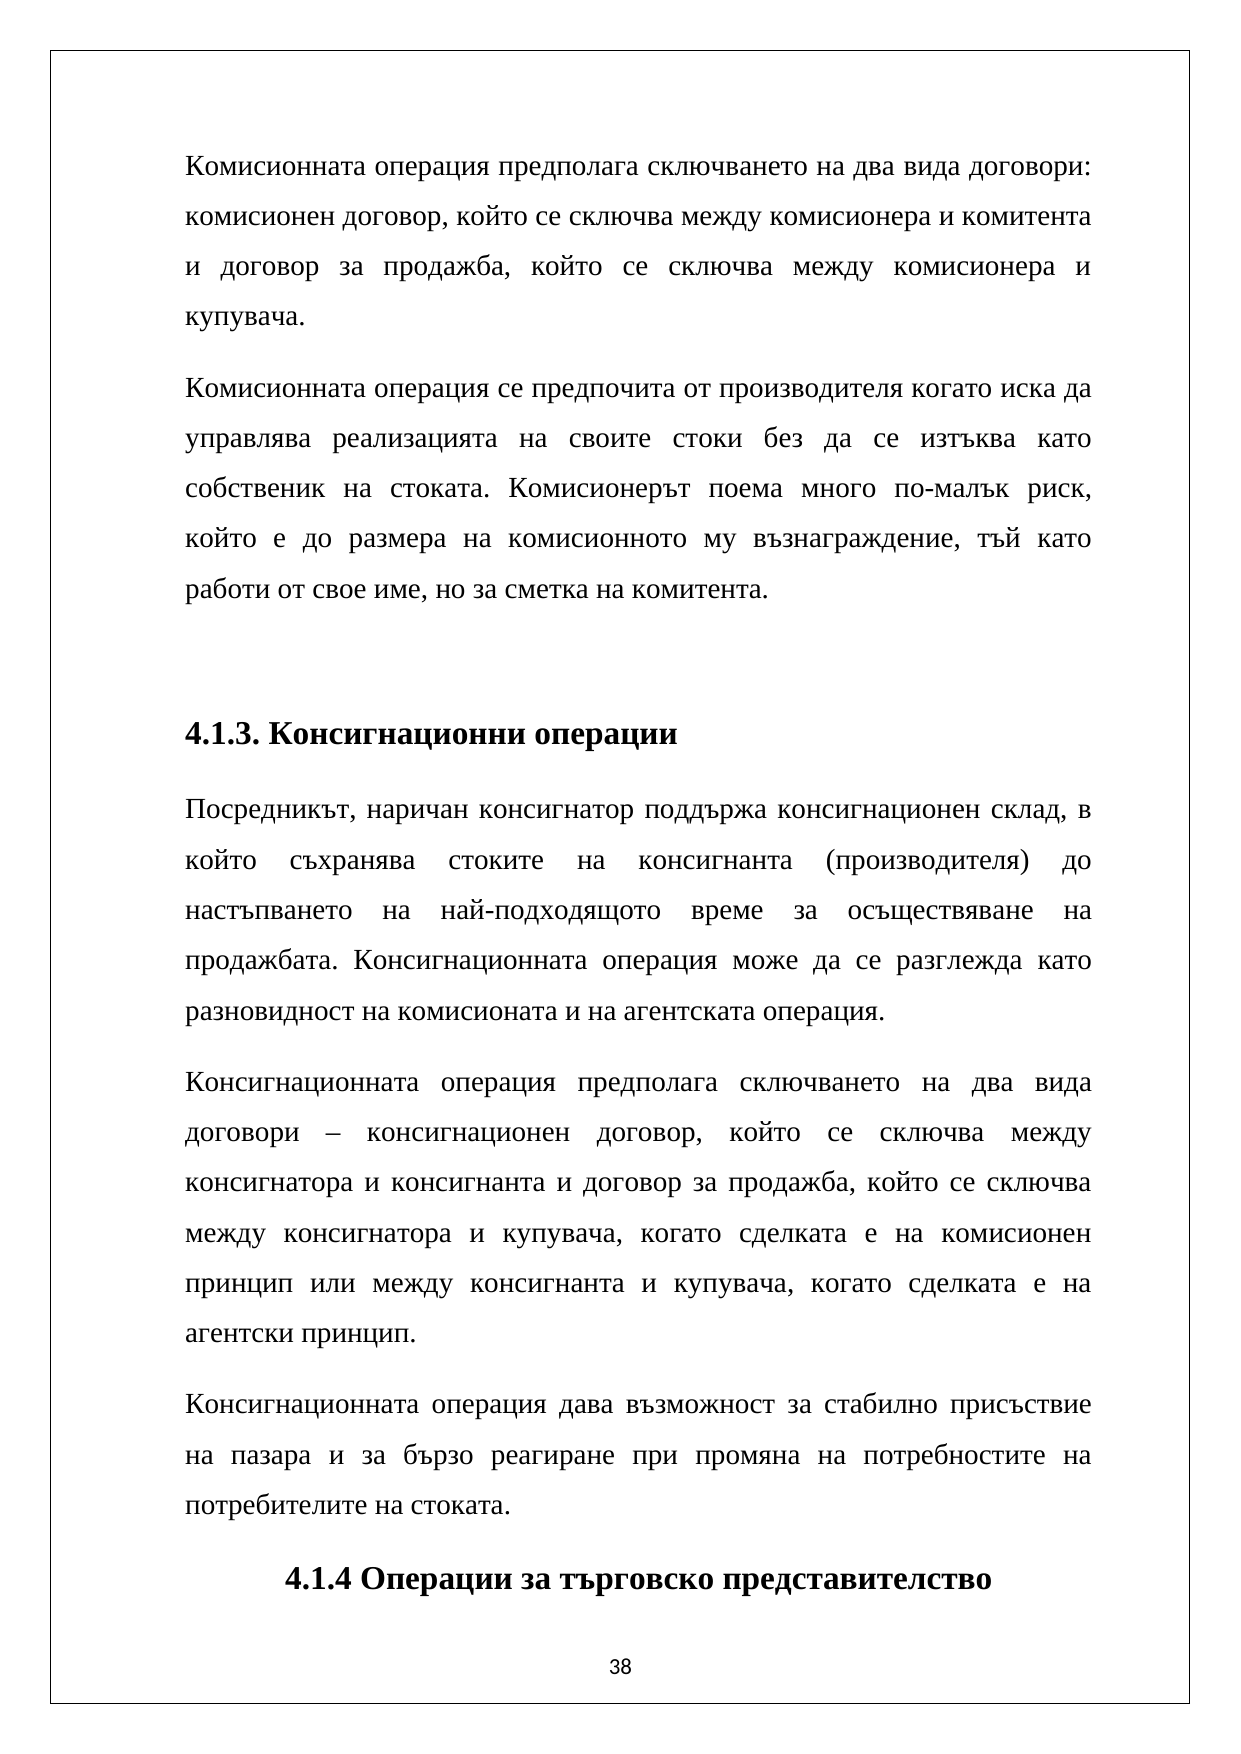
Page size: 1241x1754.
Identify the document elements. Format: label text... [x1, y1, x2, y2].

text Посредникът, наричан консигнатор поддържа консигнационен склад, в който съхранява стоките на консигнанта (производителя) до настъпването на най-подходящото време за осъществяване на продажбата. Консигнационната операция може да се разглежда като разновидност на комисионата и на агентската операция. [185, 792, 1093, 1026]
text Комисионната операция предполага сключването на два вида договори: комисионен договор, който се сключва между комисионера и комитента и договор за продажба, който се сключва между комисионера и купувача. [185, 148, 1093, 332]
text Комисионната операция се предпочита от производителя когато иска да управлява реализацията на своите стоки без да се изтъква като собственик на стоката. Комисионерът поема много по-малък риск, който е до размера на комисионното му възнаграждение, тъй като работи от свое име, но за сметка на комитента. [185, 370, 1093, 604]
text 4.1.3. Консигнационни операции [185, 713, 1093, 752]
text 4.1.4 Операции за търговско представителство [185, 1558, 1093, 1597]
text Консигнационната операция предполага сключването на два вида договори – консигнационен договор, който се сключва между консигнатора и консигнанта и договор за продажба, който се сключва между консигнатора и купувача, когато сделката е на комисионен принцип или между консигнанта и купувача, когато сделката е на агентски принцип. [185, 1064, 1093, 1349]
text Консигнационната операция дава възможност за стабилно присъствие на пазара и за бързо реагиране при промяна на потребностите на потребителите на стоката. [185, 1387, 1093, 1521]
